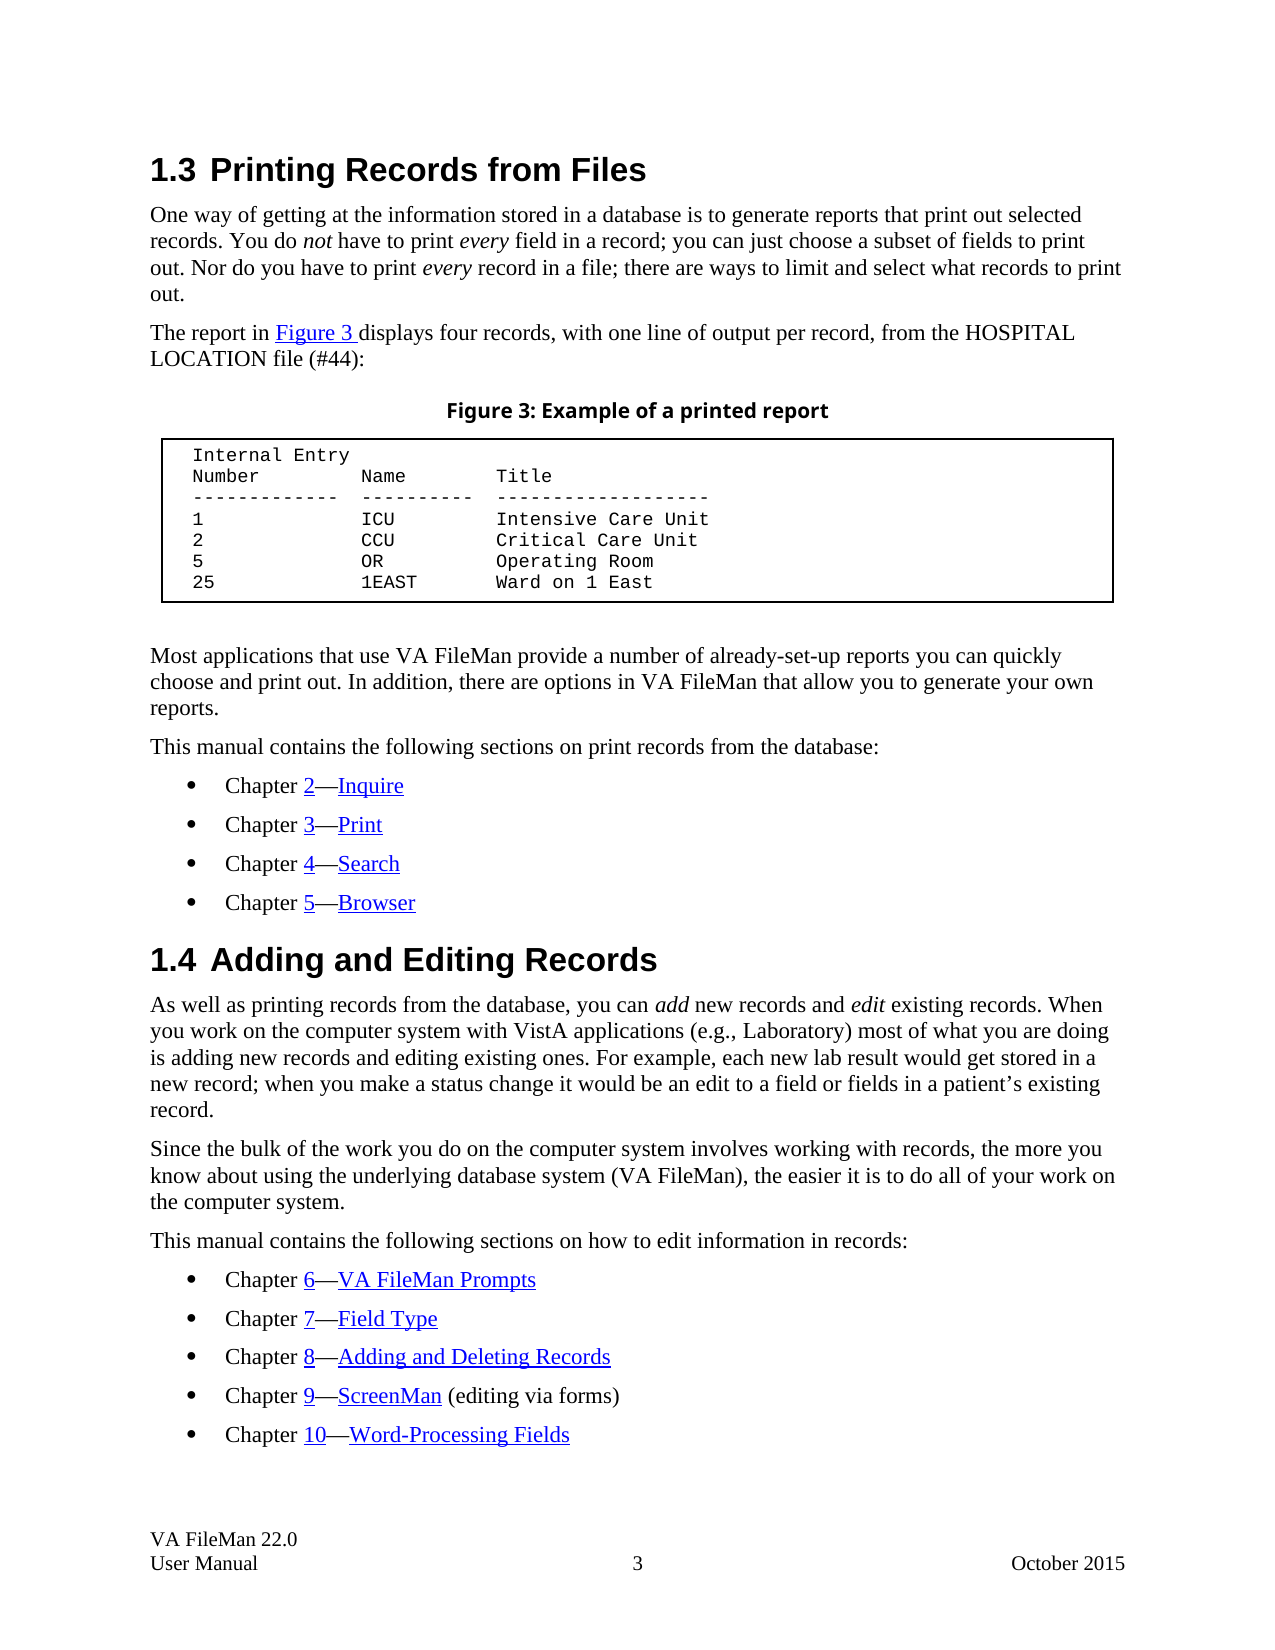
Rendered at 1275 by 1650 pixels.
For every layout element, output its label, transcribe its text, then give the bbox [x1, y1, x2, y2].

text This manual contains the following sections on how to edit information in records: [150, 1227, 1125, 1253]
text Number Name Title [163, 459, 1112, 480]
text 25 1EAST Ward on 1 East [163, 565, 1112, 601]
list Chapter 4—Search [187, 850, 1125, 876]
text Since the bulk of the work you do on the computer system involves working with records, the more you know about using the underlying database system (VA FileMan), the easier it is to do all of your work on the computer system. [150, 1135, 1125, 1214]
text This manual contains the following sections on print records from the database: [150, 733, 1125, 760]
text As well as printing records from the database, you can add new records and edit existing records. When you work on the computer system with VistA applications (e.g., Laboratory) most of what you are doing is adding new records and editing existing ones. For example, each new lab result would get stored in a new record; when you make a status change it would be an edit to a field or fields in a patient’s existing record. [150, 991, 1125, 1123]
list Chapter 2—Inquire [187, 772, 1125, 798]
text Figure 3: Example of a printed report [150, 397, 1125, 425]
list Chapter 3—Print [187, 811, 1125, 837]
text The report in Figure 3 displays four records, with one line of output per record, from the HOSPITAL LOCATION file (#44): [150, 319, 1125, 372]
list Chapter 6—VA FileMan Prompts [187, 1266, 1125, 1292]
subtitle Adding and Editing Records [150, 940, 1125, 978]
text 2 CCU Critical Care Unit [163, 522, 1112, 544]
text Internal Entry [163, 440, 1112, 459]
subtitle Printing Records from Files [150, 150, 1125, 188]
list Chapter 8—Adding and Deleting Records [187, 1343, 1125, 1370]
text ------------- ---------- ------------------- [163, 480, 1112, 501]
list Chapter 7—Field Type [187, 1304, 1125, 1331]
text Most applications that use VA FileMan provide a number of already-set-up reports you can quickly choose and print out. In addition, there are options in VA FileMan that allow you to generate your own reports. [150, 642, 1125, 721]
text 5 OR Operating Room [163, 544, 1112, 565]
list Chapter 5—Browser [187, 889, 1125, 915]
list Chapter 9—ScreenMan (editing via forms) [187, 1382, 1125, 1409]
text One way of getting at the information stored in a database is to generate reports that print out selected records. You do not have to print every field in a record; you can just choose a subset of fields to print out. Nor do you have to print every record in a file; there are ways to limit and select what records to print out. [150, 201, 1125, 306]
text 1 ICU Intensive Care Unit [163, 501, 1112, 522]
list Chapter 10—Word-Processing Fields [187, 1421, 1125, 1447]
